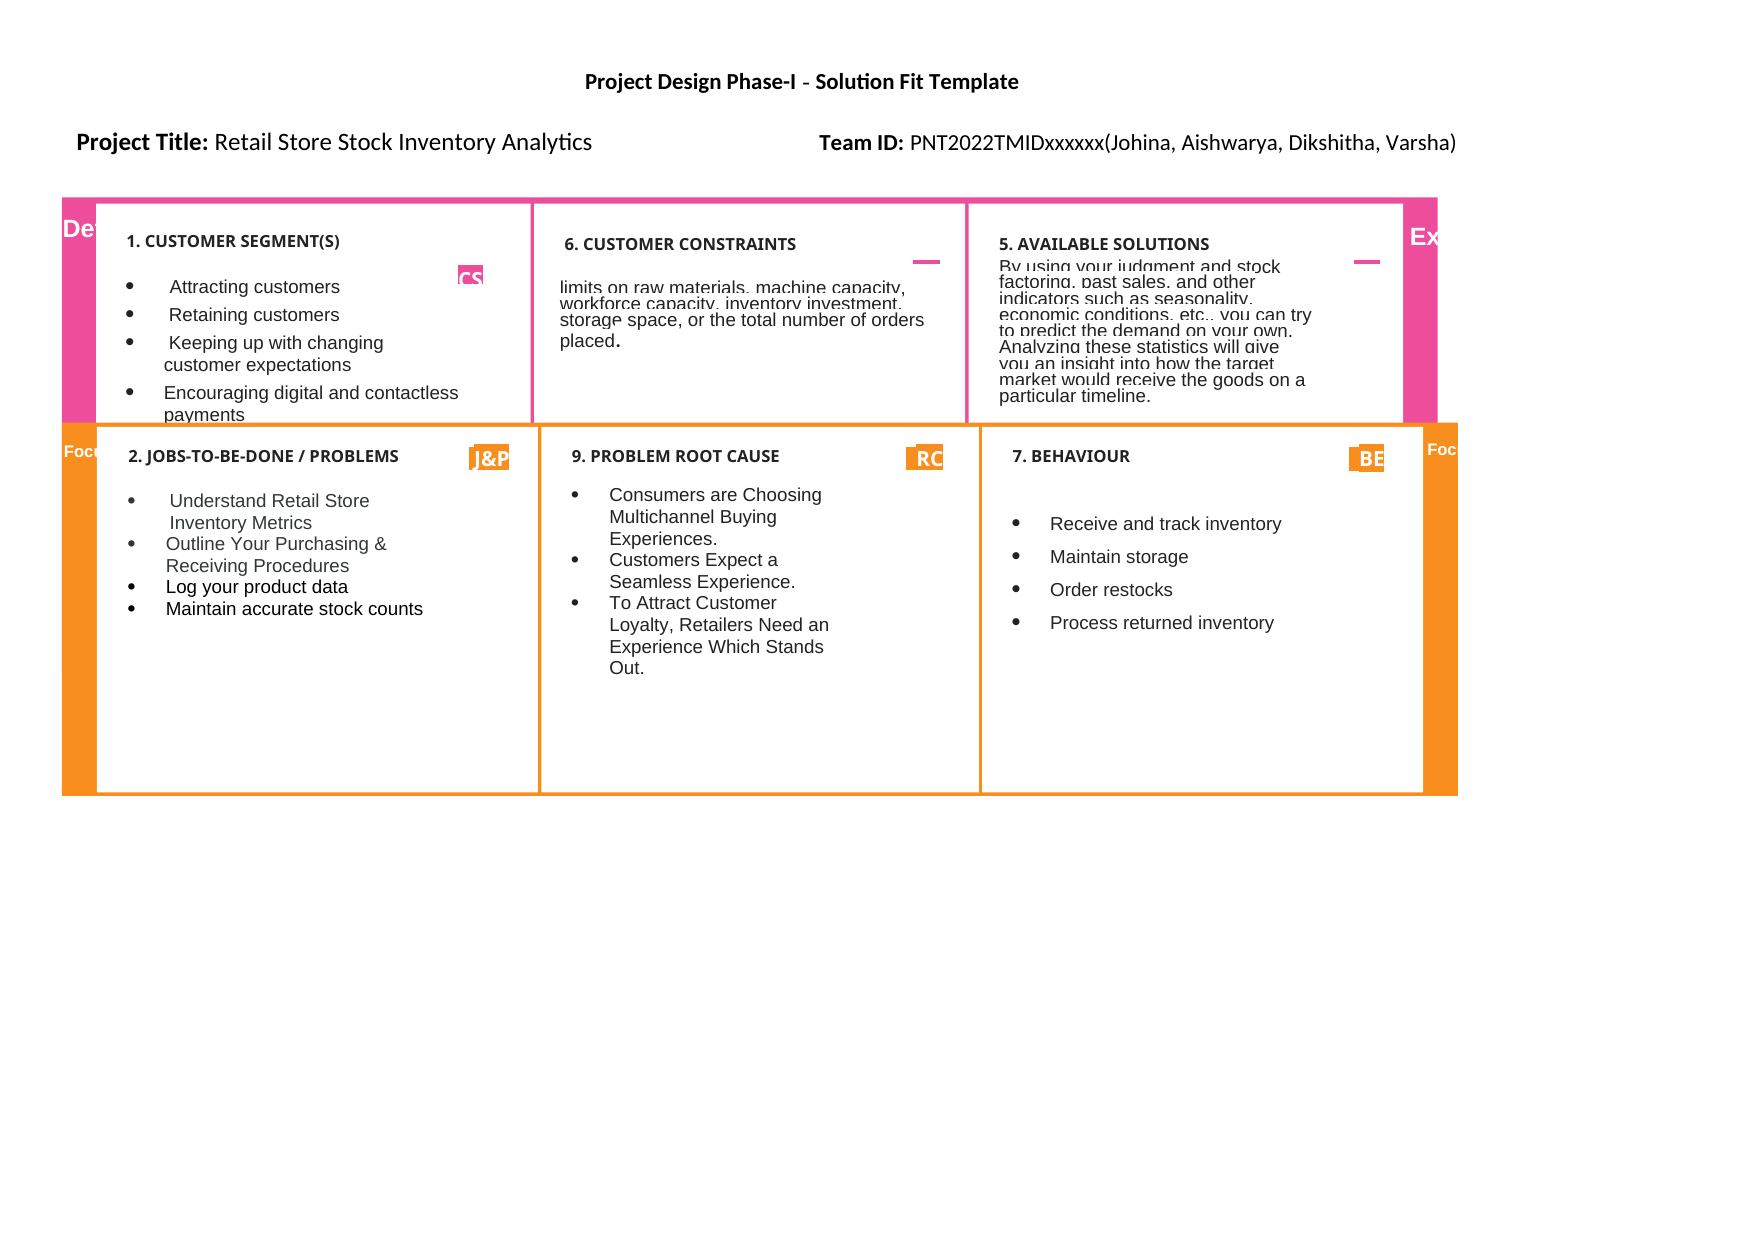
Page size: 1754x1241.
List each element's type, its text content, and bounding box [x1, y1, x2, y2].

text Project Title: Retail Store Stock Inventory Analytics Team ID: PNT2022TMIDxxxxxx(Johina, Aishwarya, Dikshitha, Varsha) [31, 126, 1721, 157]
text Project Design Phase-I - Solution Fit Template [31, 67, 1721, 95]
